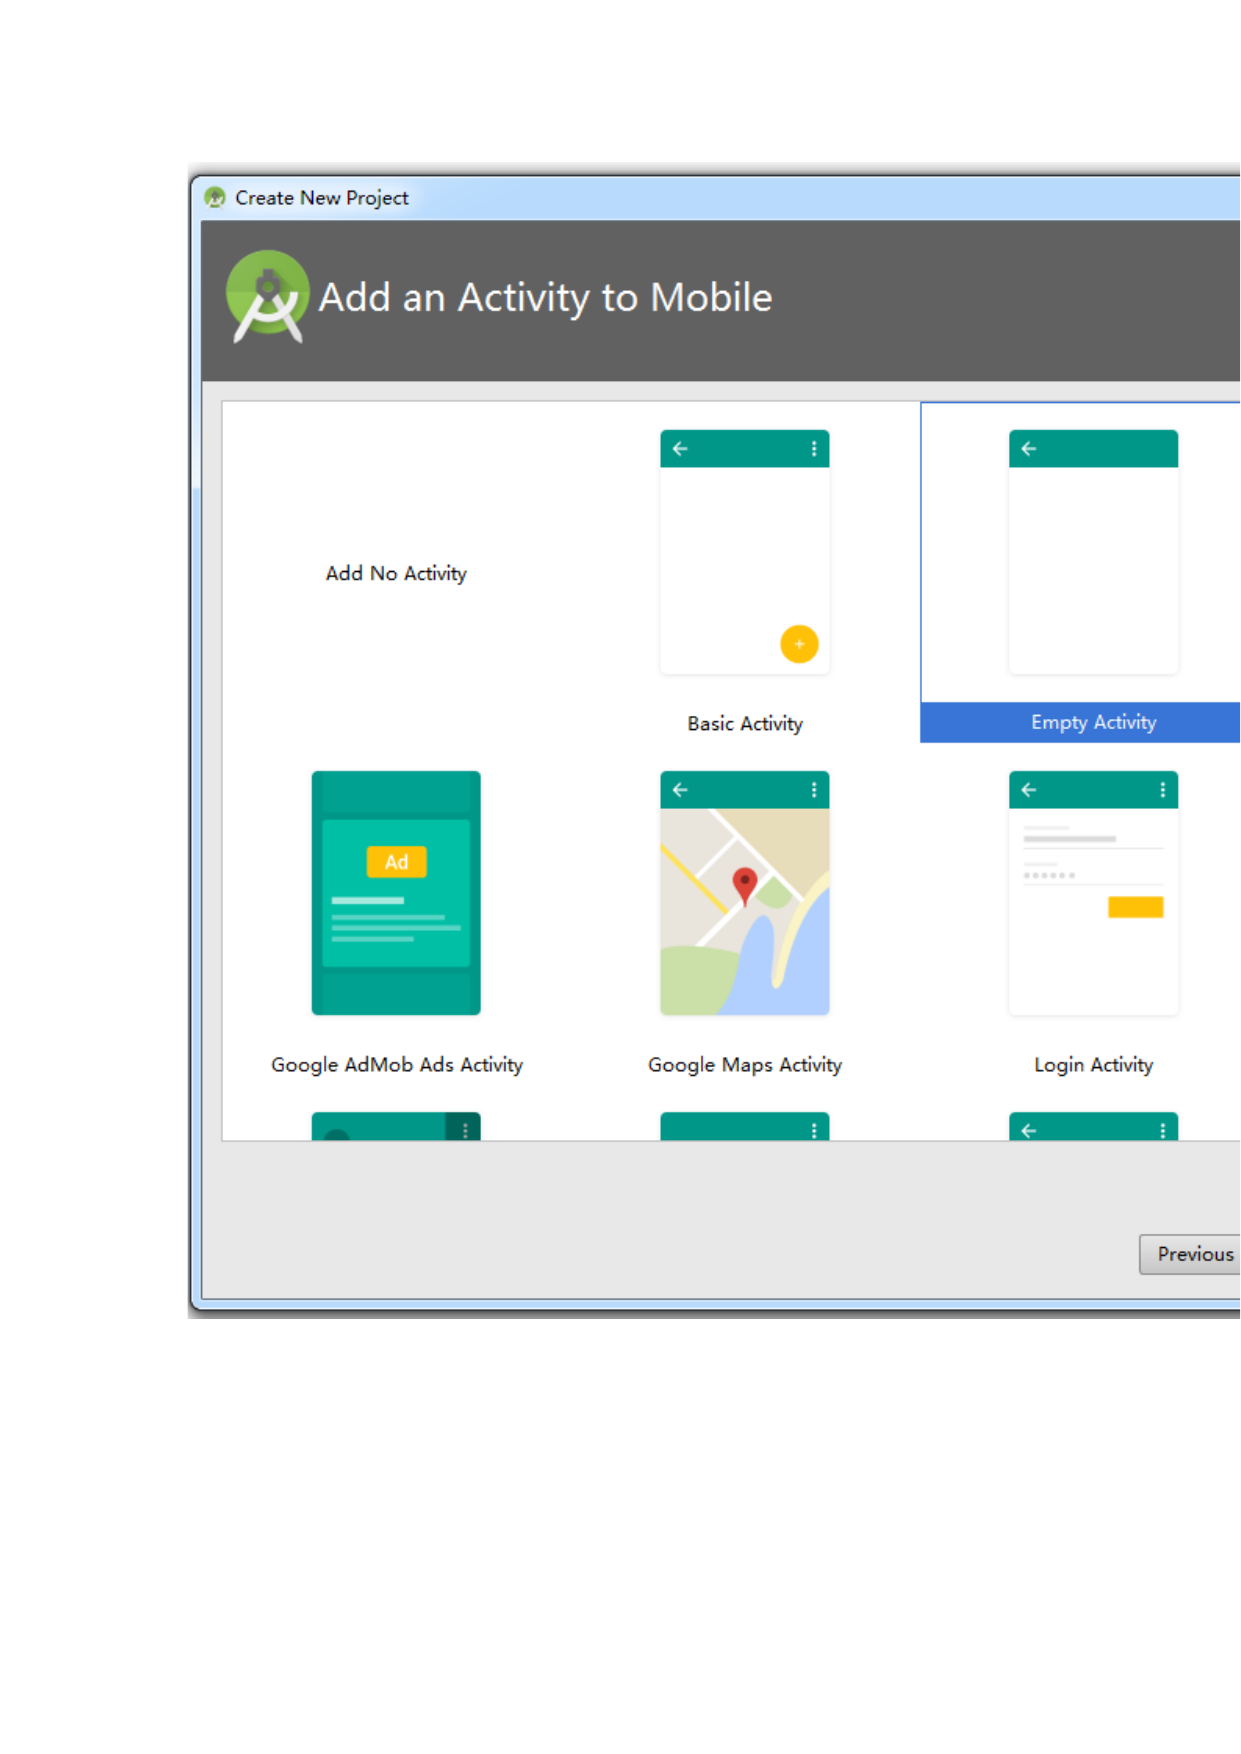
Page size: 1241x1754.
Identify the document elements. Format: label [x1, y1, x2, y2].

picture [187, 162, 1241, 1319]
